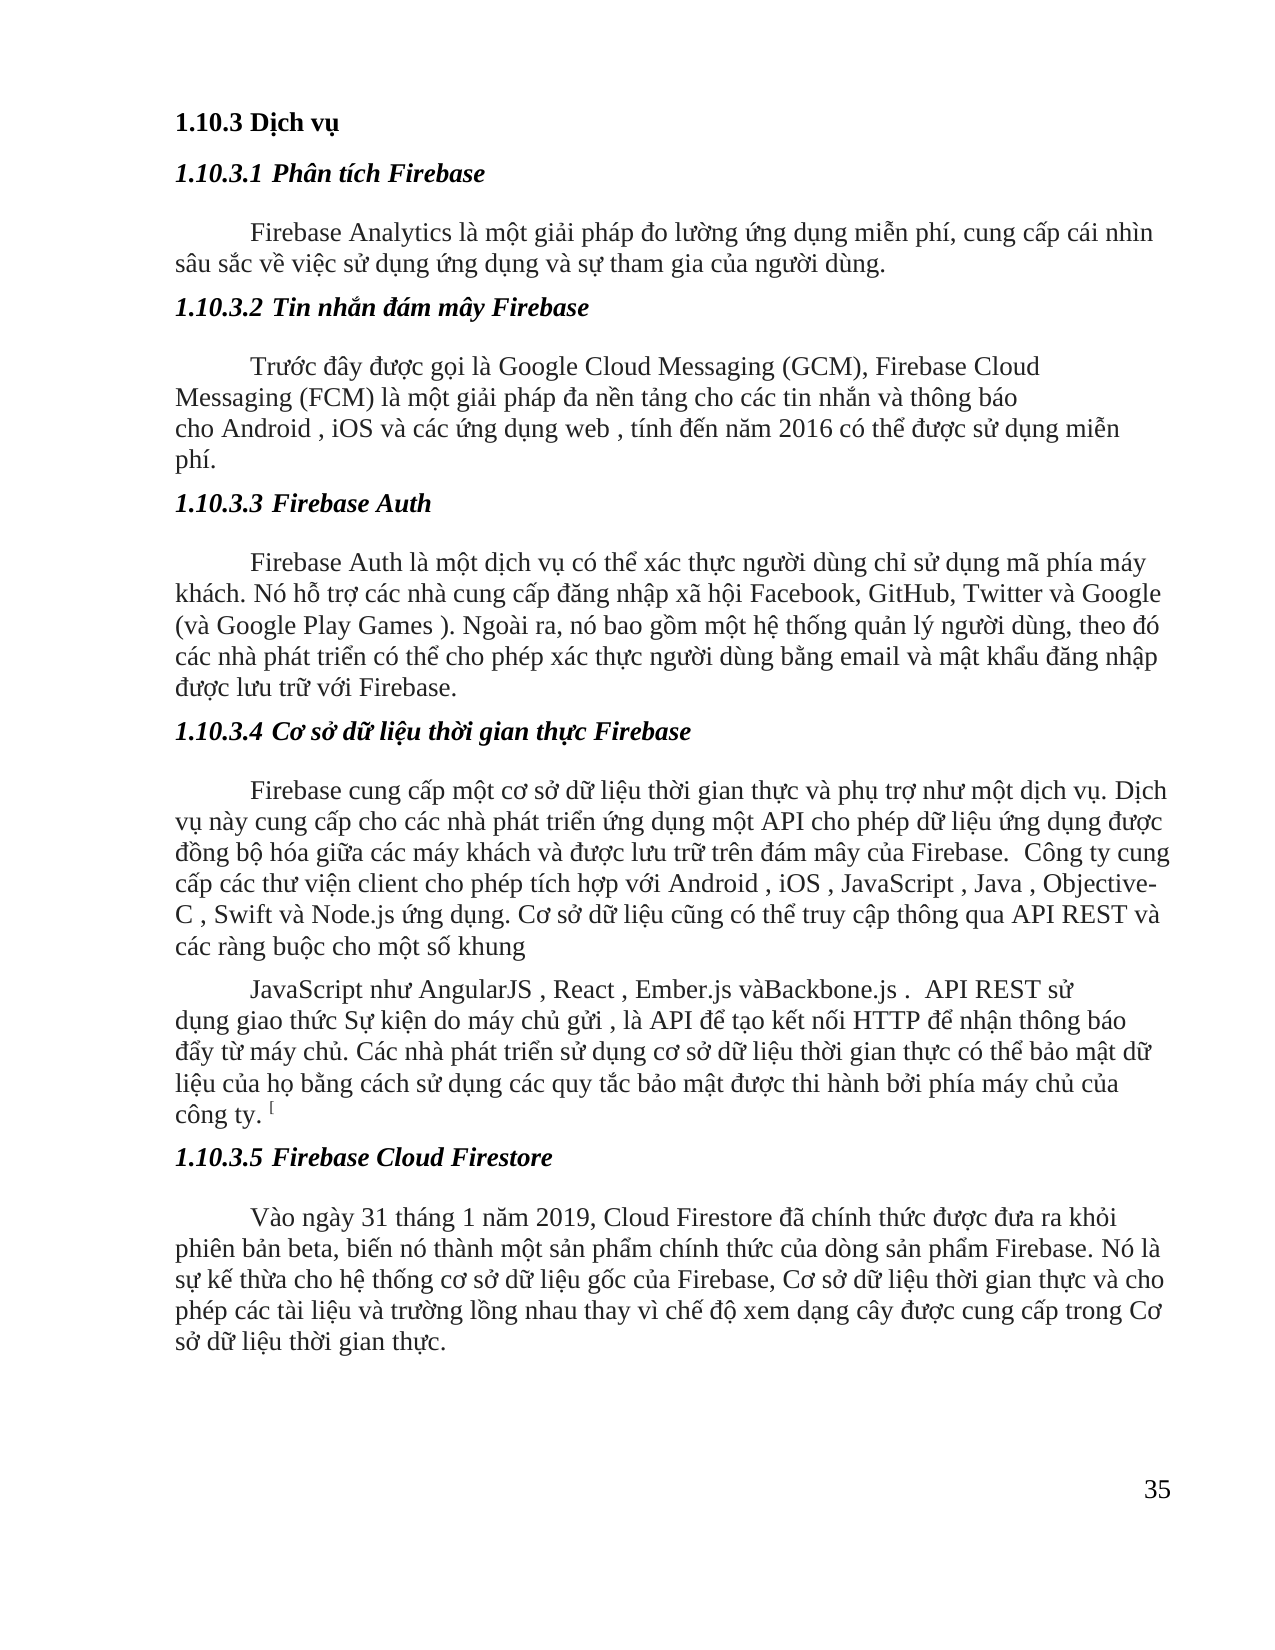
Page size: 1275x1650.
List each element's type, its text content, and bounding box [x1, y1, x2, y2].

text Vào ngày 31 tháng 1 năm 2019, Cloud Firestore đã chính thức được đưa ra khỏi phiên bản beta, biến nó thành một sản phẩm chính thức của dòng sản phẩm Firebase. Nó là sự kế thừa cho hệ thống cơ sở dữ liệu gốc của Firebase, Cơ sở dữ liệu thời gian thực và cho phép các tài liệu và trường lồng nhau thay vì chế độ xem dạng cây được cung cấp trong Cơ sở dữ liệu thời gian thực. [175, 1201, 1171, 1356]
subtitle Tin nhắn đám mây Firebase [175, 291, 1171, 322]
subtitle Dịch vụ [175, 106, 1171, 137]
subtitle Firebase Cloud Firestore [175, 1141, 1171, 1173]
text JavaScript như AngularJS , React , Ember.js vàBackbone.js . API REST sử dụng giao thức Sự kiện do máy chủ gửi , là API để tạo kết nối HTTP để nhận thông báo đẩy từ máy chủ. Các nhà phát triển sử dụng cơ sở dữ liệu thời gian thực có thể bảo mật dữ liệu của họ bằng cách sử dụng các quy tắc bảo mật được thi hành bởi phía máy chủ của công ty. [ [175, 973, 1171, 1129]
text Firebase Auth là một dịch vụ có thể xác thực người dùng chỉ sử dụng mã phía máy khách. Nó hỗ trợ các nhà cung cấp đăng nhập xã hội Facebook, GitHub, Twitter và Google (và Google Play Games ). Ngoài ra, nó bao gồm một hệ thống quản lý người dùng, theo đó các nhà phát triển có thể cho phép xác thực người dùng bằng email và mật khẩu đăng nhập được lưu trữ với Firebase. [175, 546, 1171, 702]
text Firebase Analytics là một giải pháp đo lường ứng dụng miễn phí, cung cấp cái nhìn sâu sắc về việc sử dụng ứng dụng và sự tham gia của người dùng. [175, 216, 1171, 278]
text Firebase cung cấp một cơ sở dữ liệu thời gian thực và phụ trợ như một dịch vụ. Dịch vụ này cung cấp cho các nhà phát triển ứng dụng một API cho phép dữ liệu ứng dụng được đồng bộ hóa giữa các máy khách và được lưu trữ trên đám mây của Firebase. Công ty cung cấp các thư viện client cho phép tích hợp với Android , iOS , JavaScript , Java , Objective-C , Swift và Node.js ứng dụng. Cơ sở dữ liệu cũng có thể truy cập thông qua API REST và các ràng buộc cho một số khung [175, 774, 1171, 961]
subtitle Cơ sở dữ liệu thời gian thực Firebase [175, 715, 1171, 746]
subtitle Phân tích Firebase [175, 157, 1171, 188]
subtitle Firebase Auth [175, 487, 1171, 518]
text Trước đây được gọi là Google Cloud Messaging (GCM), Firebase Cloud Messaging (FCM) là một giải pháp đa nền tảng cho các tin nhắn và thông báo cho Android , iOS và các ứng dụng web , tính đến năm 2016 có thể được sử dụng miễn phí. [175, 350, 1171, 475]
